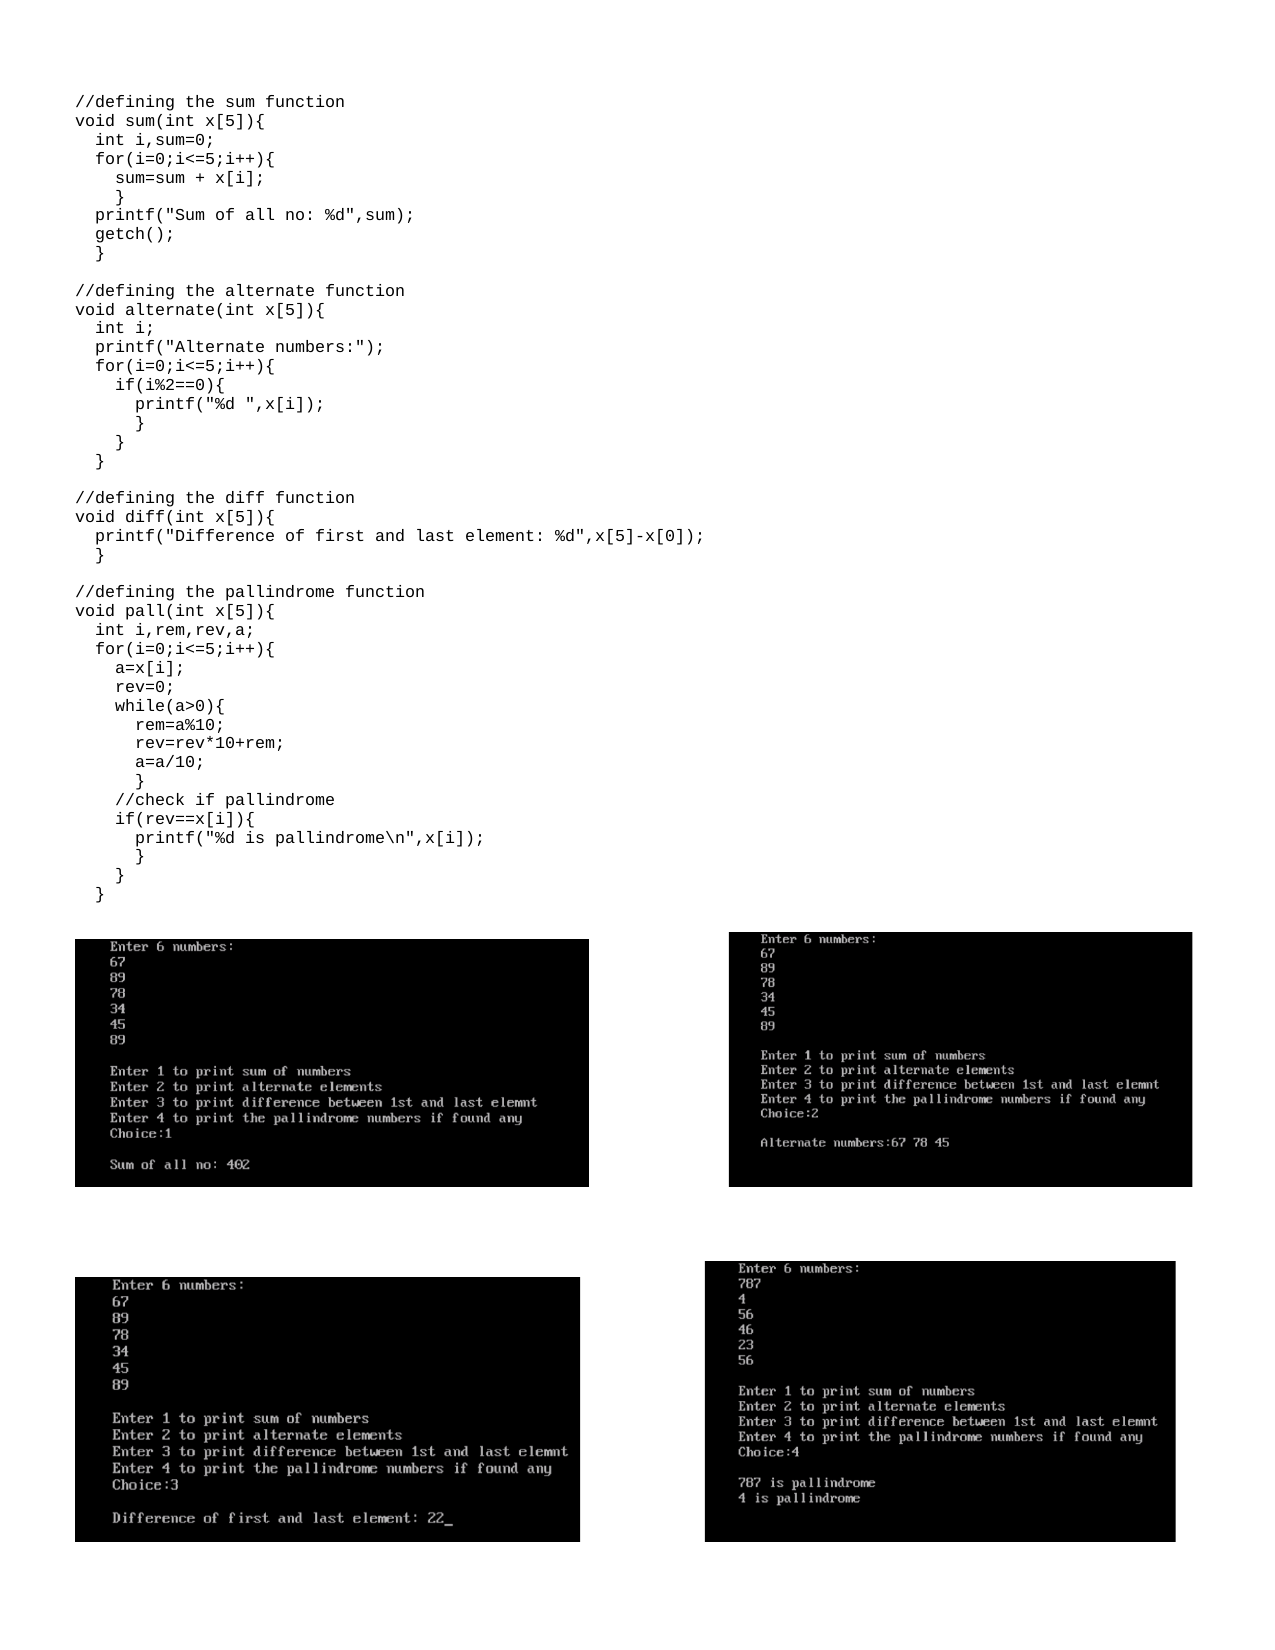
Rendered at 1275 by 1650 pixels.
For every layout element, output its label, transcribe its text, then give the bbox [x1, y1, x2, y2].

text printf("Difference of first and last element: %d",x[5]-x[0]); [75, 527, 1200, 546]
text void sum(int x[5]){ [75, 113, 1200, 132]
text } [75, 245, 1200, 263]
text //defining the pallindrome function [75, 584, 1200, 603]
text } [75, 188, 1200, 207]
text rem=a%10; [75, 716, 1200, 735]
text } [75, 433, 1200, 452]
text //defining the sum function [75, 94, 1200, 113]
text getch(); [75, 226, 1200, 245]
text rev=rev*10+rem; [75, 735, 1200, 754]
text printf("%d ",x[i]); [75, 396, 1200, 414]
text void alternate(int x[5]){ [75, 301, 1200, 320]
text } [75, 452, 1200, 471]
text } [75, 773, 1200, 791]
text for(i=0;i<=5;i++){ [75, 150, 1200, 169]
text int i; [75, 320, 1200, 339]
text int i,sum=0; [75, 132, 1200, 150]
text for(i=0;i<=5;i++){ [75, 641, 1200, 659]
text } [75, 867, 1200, 886]
text rev=0; [75, 678, 1200, 697]
text void diff(int x[5]){ [75, 509, 1200, 527]
text //defining the diff function [75, 490, 1200, 509]
picture [75, 939, 589, 1187]
text int i,rem,rev,a; [75, 622, 1200, 641]
text printf("Alternate numbers:"); [75, 339, 1200, 358]
text printf("%d is pallindrome\n",x[i]); [75, 829, 1200, 848]
text if(i%2==0){ [75, 377, 1200, 396]
text } [75, 546, 1200, 565]
text sum=sum + x[i]; [75, 169, 1200, 188]
text } [75, 848, 1200, 867]
text //defining the alternate function [75, 282, 1200, 301]
text if(rev==x[i]){ [75, 810, 1200, 829]
picture [728, 932, 1193, 1187]
text while(a>0){ [75, 697, 1200, 716]
text printf("Sum of all no: %d",sum); [75, 207, 1200, 226]
text void pall(int x[5]){ [75, 603, 1200, 622]
text a=x[i]; [75, 659, 1200, 678]
text for(i=0;i<=5;i++){ [75, 358, 1200, 377]
text } [75, 886, 1200, 904]
text } [75, 414, 1200, 433]
picture [704, 1261, 1176, 1542]
picture [75, 1277, 581, 1542]
text //check if pallindrome [75, 791, 1200, 810]
text a=a/10; [75, 754, 1200, 773]
